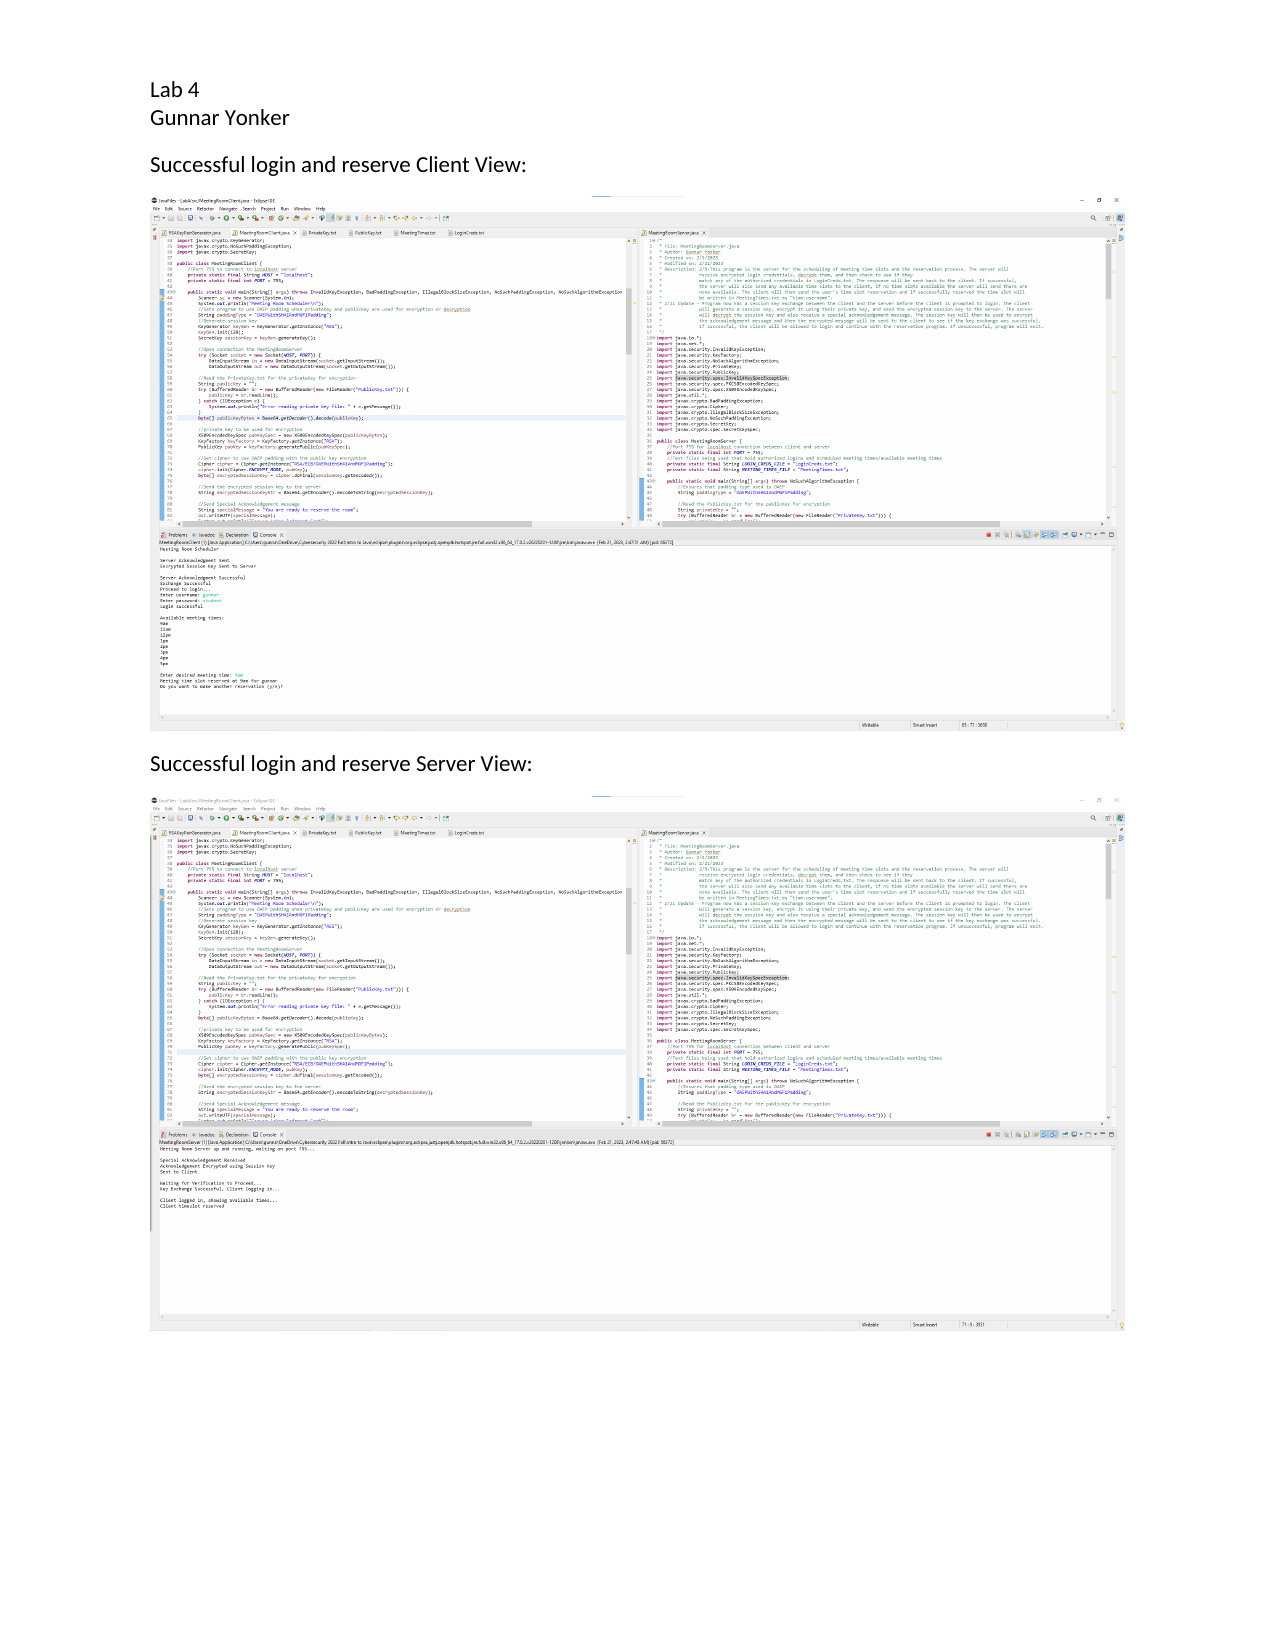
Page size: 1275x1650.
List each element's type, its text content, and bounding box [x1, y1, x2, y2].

picture [150, 796, 1125, 1331]
text Successful login and reserve Server View: [150, 749, 1125, 777]
picture [150, 196, 1125, 731]
text Successful login and reserve Client View: [150, 150, 1125, 178]
